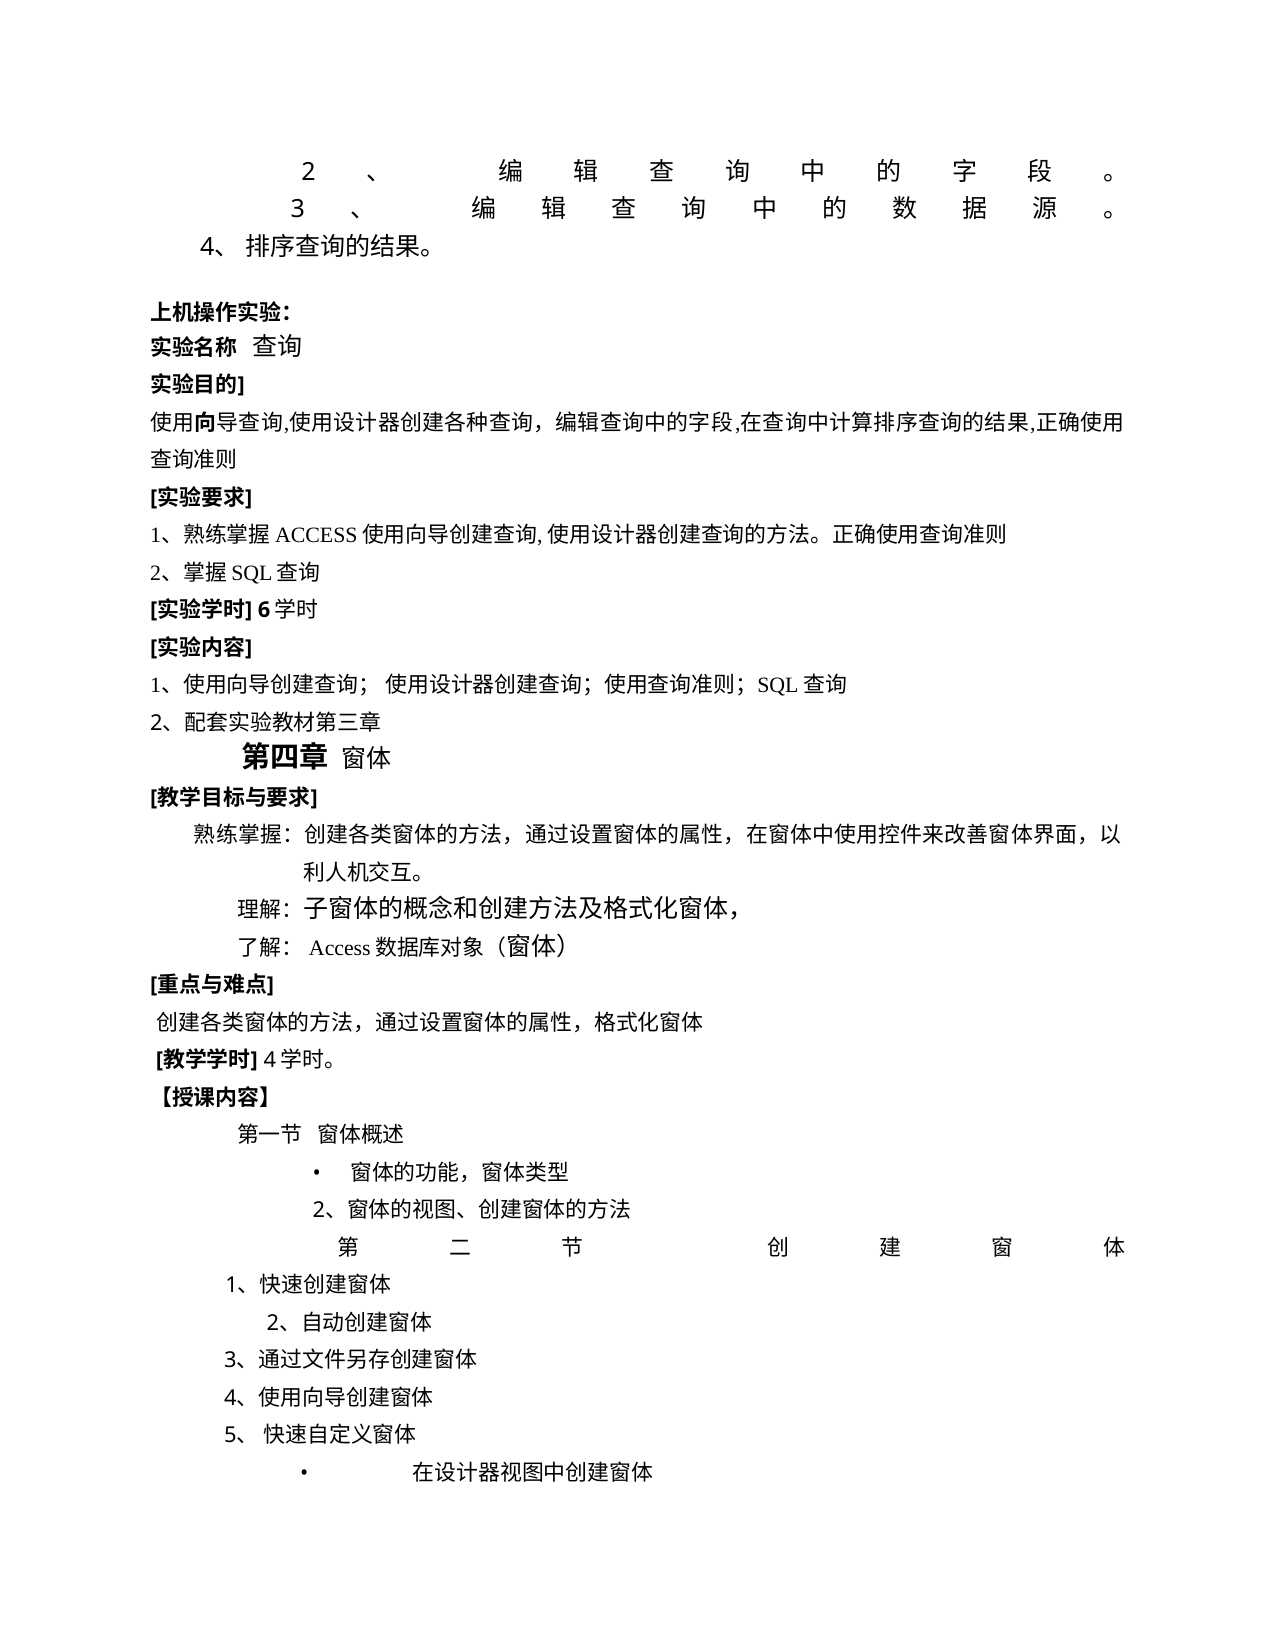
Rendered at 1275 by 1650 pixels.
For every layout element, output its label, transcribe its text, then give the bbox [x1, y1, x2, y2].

text 上机操作实验： [150, 300, 1125, 325]
text 第二节 创建窗体 1、快速创建窗体 [162, 1225, 1125, 1300]
text 2、掌握SQL查询 [150, 550, 1125, 587]
text 5、 快速自定义窗体 [150, 1412, 1125, 1450]
text 使用向导查询,使用设计器创建各种查询，编辑查询中的字段,在查询中计算排序查询的结果,正确使用查询准则 [150, 400, 1125, 475]
text 熟练掌握：创建各类窗体的方法，通过设置窗体的属性，在窗体中使用控件来改善窗体界面，以利人机交互。 [194, 812, 1125, 887]
text [实验要求] [150, 475, 1125, 512]
text 2、自动创建窗体 [227, 1300, 1125, 1337]
text 第一节 窗体概述 [150, 1112, 1125, 1150]
text 创建各类窗体的方法，通过设置窗体的属性，格式化窗体 [150, 1000, 1125, 1037]
text 第四章 窗体 [150, 737, 1125, 775]
text 了解： Access数据库对象（窗体） [150, 925, 1125, 962]
text [教学学时] 4学时。 [150, 1037, 1125, 1075]
text [教学目标与要求] [150, 775, 1125, 812]
text 【授课内容】 [150, 1075, 1128, 1112]
text 2、配套实验教材第三章 [150, 700, 1125, 737]
text 实验目的] [150, 362, 1125, 400]
text 1、熟练掌握ACCESS使用向导创建查询, 使用设计器创建查询的方法。正确使用查询准则 [150, 512, 1125, 550]
text [实验学时] 6学时 [150, 587, 1125, 625]
text 3、通过文件另存创建窗体 [150, 1337, 1125, 1375]
text [实验内容] [150, 625, 1125, 662]
list 窗体的功能，窗体类型 [312, 1150, 1125, 1187]
list 在设计器视图中创建窗体 [300, 1450, 1125, 1487]
text 1、使用向导创建查询； 使用设计器创建查询；使用查询准则；SQL查询 [150, 662, 1125, 700]
text [重点与难点] [150, 962, 1125, 1000]
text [150, 150, 1128, 262]
text 实验名称 查询 [150, 325, 1125, 362]
text 理解：子窗体的概念和创建方法及格式化窗体， [150, 887, 1125, 925]
text 4、使用向导创建窗体 [150, 1375, 1125, 1412]
text 2、窗体的视图、创建窗体的方法 [150, 1187, 1125, 1225]
